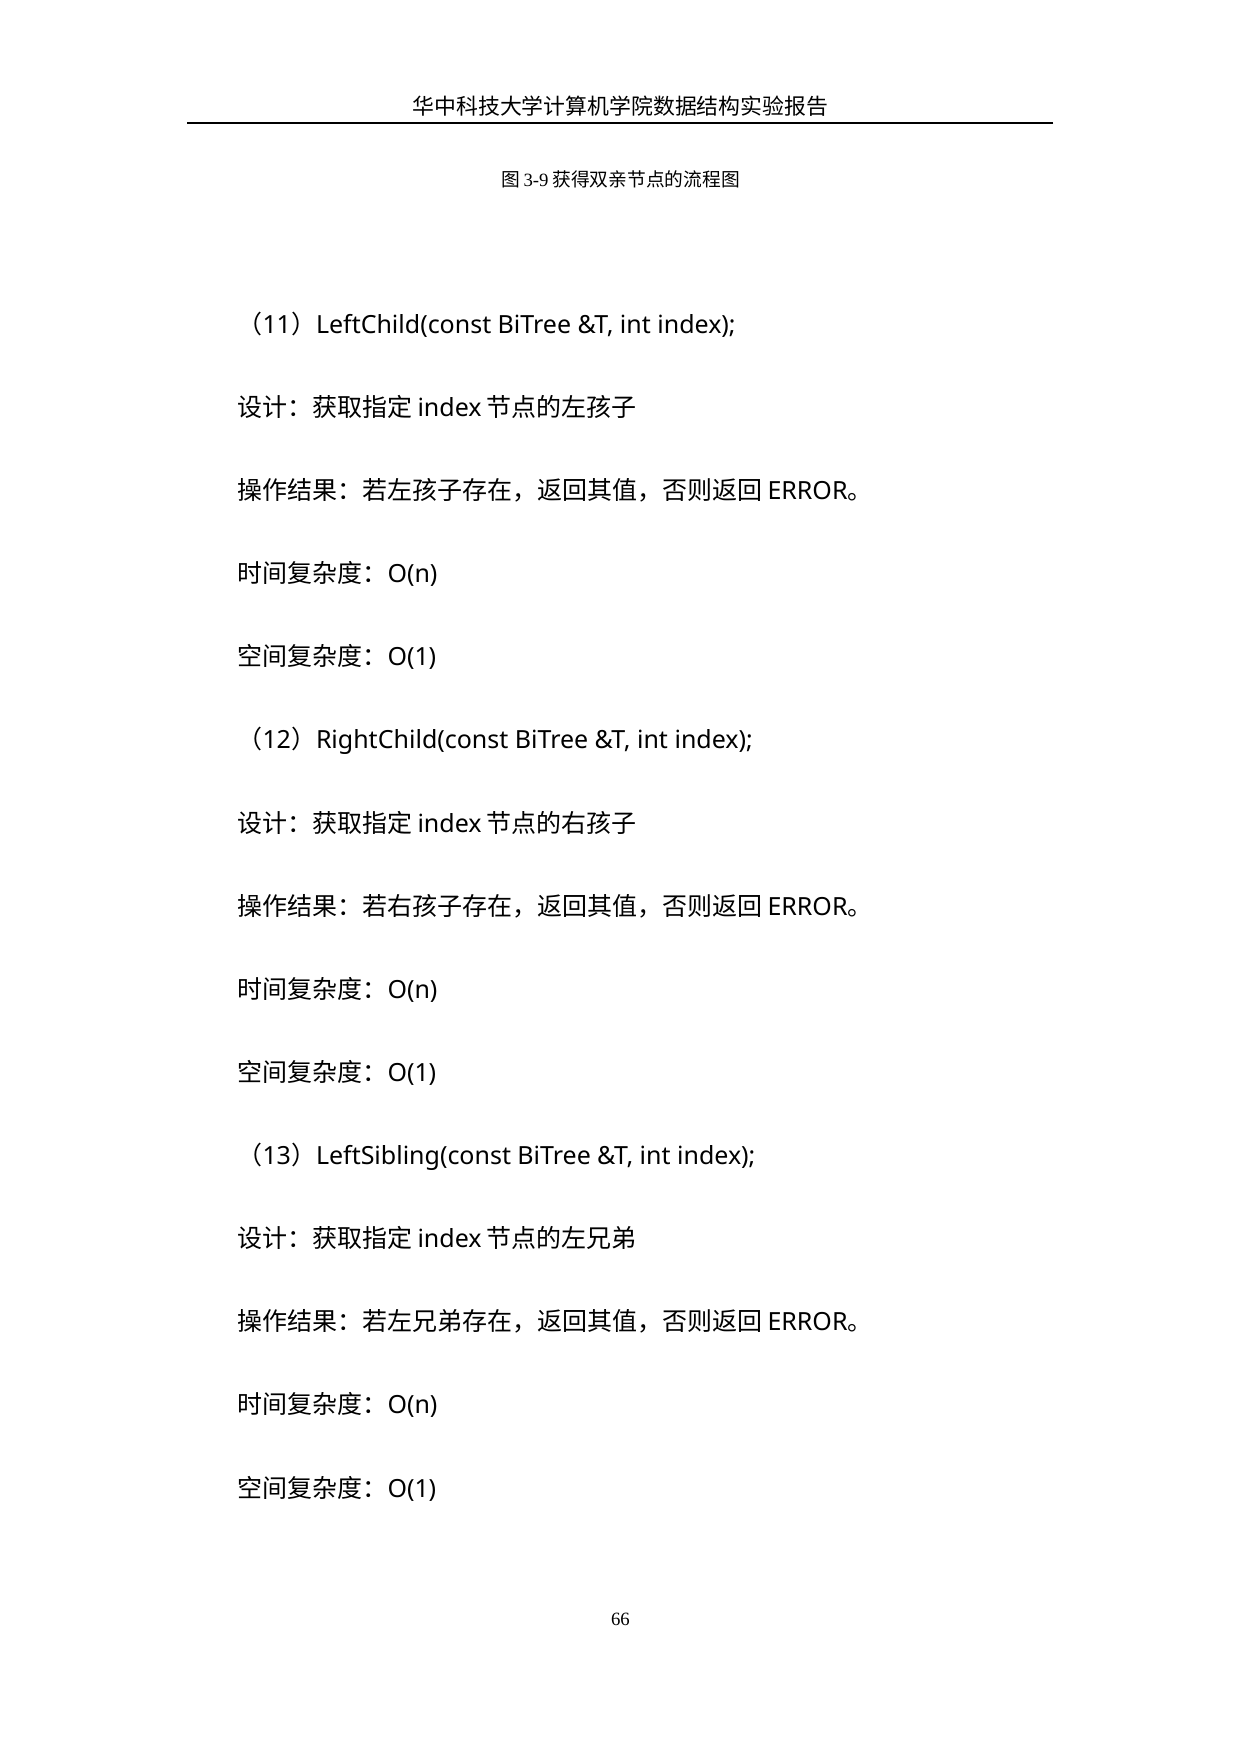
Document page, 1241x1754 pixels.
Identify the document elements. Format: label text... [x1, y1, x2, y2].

text 操作结果：若左孩子存在，返回其值，否则返回ERROR。 [187, 456, 1053, 521]
text 空间复杂度：O(1) [187, 1038, 1053, 1103]
text 时间复杂度：O(n) [187, 955, 1053, 1020]
text 设计：获取指定index节点的左兄弟 [187, 1204, 1053, 1269]
text 空间复杂度：O(1) [187, 622, 1053, 687]
text 操作结果：若左兄弟存在，返回其值，否则返回ERROR。 [187, 1287, 1053, 1352]
text 时间复杂度：O(n) [187, 539, 1053, 604]
text （13）LeftSibling(const BiTree &T, int index); [187, 1121, 1053, 1186]
text （11）LeftChild(const BiTree &T, int index); [187, 290, 1053, 355]
text 设计：获取指定index节点的右孩子 [187, 789, 1053, 854]
text （12）RightChild(const BiTree &T, int index); [187, 706, 1053, 771]
text 图3-9获得双亲节点的流程图 [187, 162, 1053, 194]
text 设计：获取指定index节点的左孩子 [187, 373, 1053, 438]
text 时间复杂度：O(n) [187, 1371, 1053, 1436]
text 操作结果：若右孩子存在，返回其值，否则返回ERROR。 [187, 872, 1053, 937]
text 空间复杂度：O(1) [187, 1454, 1053, 1519]
